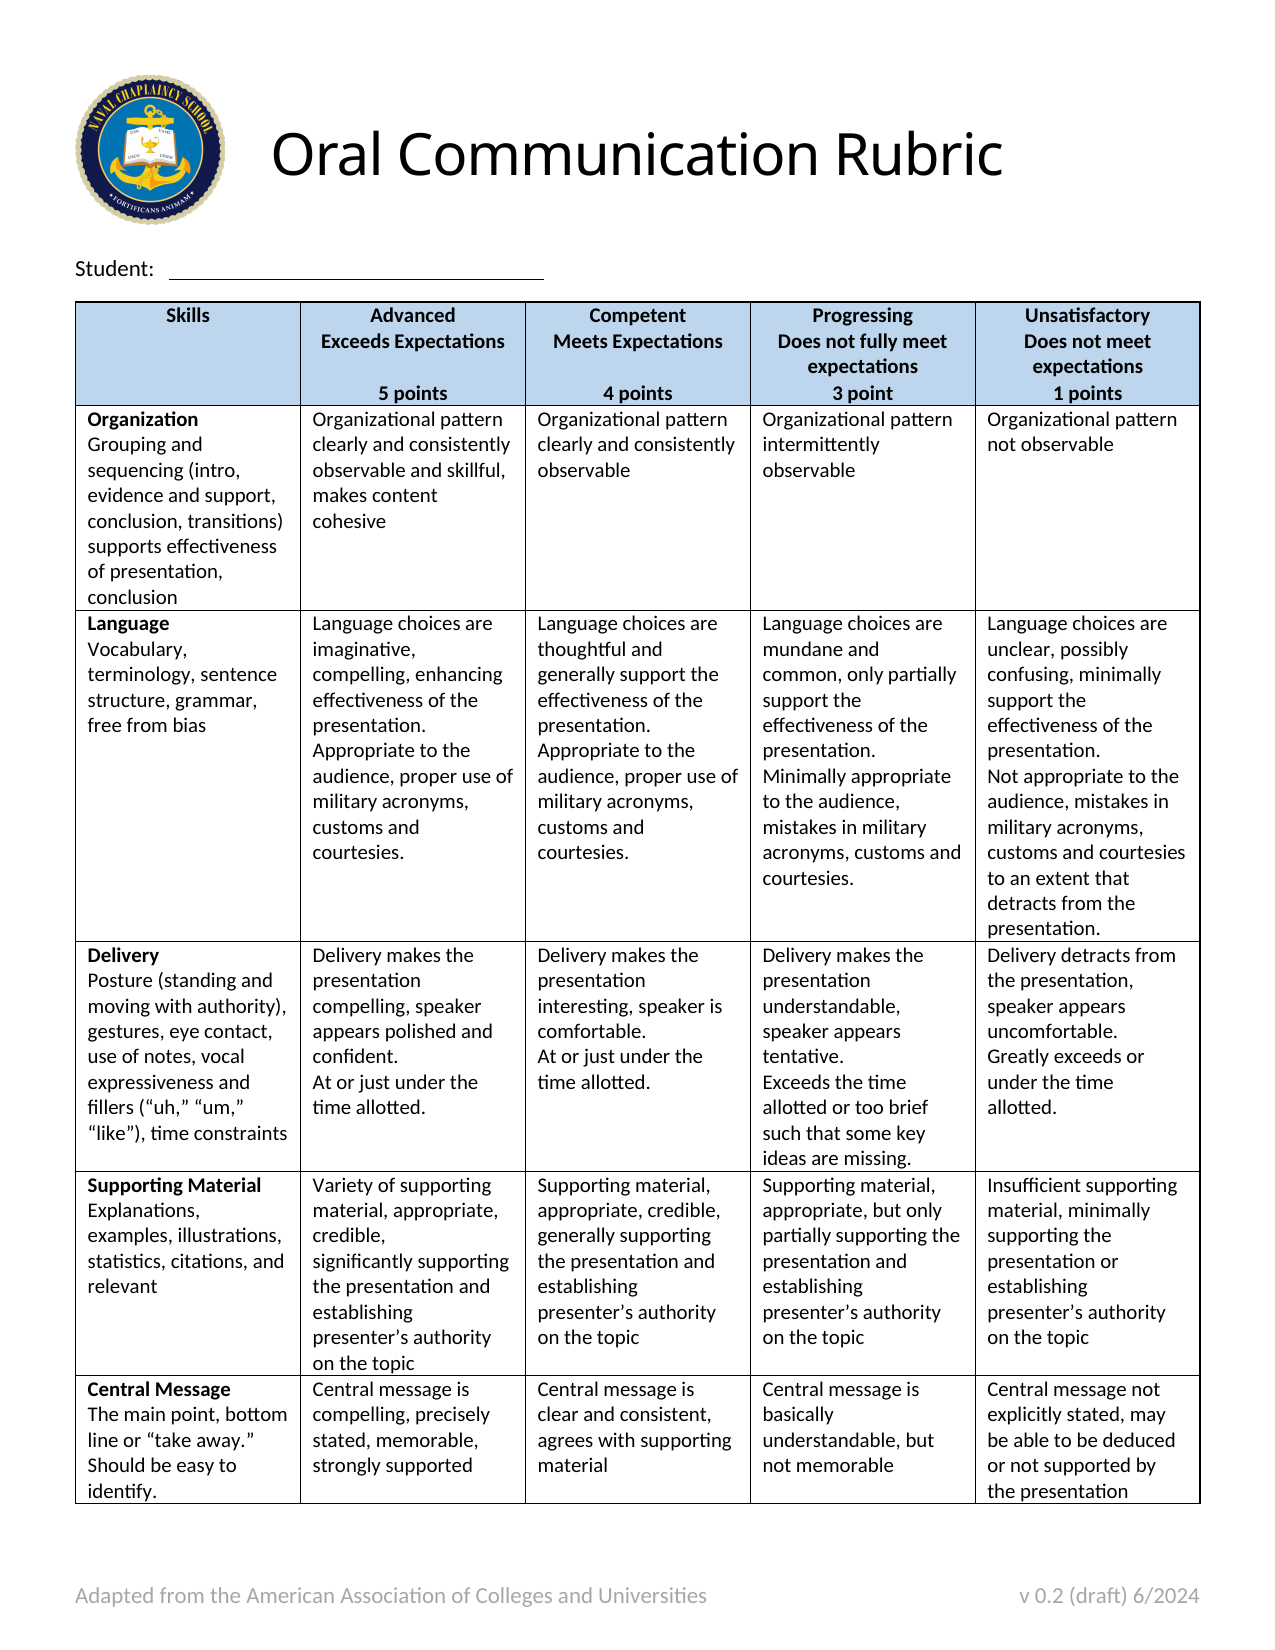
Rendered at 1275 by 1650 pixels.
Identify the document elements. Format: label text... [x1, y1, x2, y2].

table_cell Delivery makes the presentation understandable, speaker appears tentative. Exceeds the time allotted or too brief such that some key ideas are missing. [751, 942, 975, 1171]
table_cell 5 points [301, 379, 525, 405]
table_cell Insufficient supporting material, minimally supporting the presentation or establishing presenter’s authority on the topic [976, 1172, 1199, 1375]
table_cell Supporting material, appropriate, credible, generally supporting the presentation and establishing presenter’s authority on the topic [526, 1172, 750, 1375]
table_header Unsatisfactory Does not meet expectations [976, 303, 1199, 379]
table_header Skills [76, 303, 300, 405]
table_cell Variety of supporting material, appropriate, credible, significantly supporting the presentation and establishing presenter’s authority on the topic [301, 1172, 525, 1375]
table_cell Language Vocabulary, terminology, sentence structure, grammar, free from bias [76, 611, 300, 941]
table_cell Central message is clear and consistent, agrees with supporting material [526, 1376, 750, 1503]
table_cell Organization Grouping and sequencing (intro, evidence and support, conclusion, transitions) supports effectiveness of presentation, conclusion [76, 406, 300, 609]
table_header Progressing Does not fully meet expectations [751, 303, 975, 379]
table_header Advanced Exceeds Expectations [301, 303, 525, 379]
table_cell Delivery detracts from the presentation, speaker appears uncomfortable. Greatly exceeds or under the time allotted. [976, 942, 1199, 1171]
table_cell Language choices are unclear, possibly confusing, minimally support the effectiveness of the presentation. Not appropriate to the audience, mistakes in military acronyms, customs and courtesies to an extent that detracts from the presentation. [976, 611, 1199, 941]
table_cell Organizational pattern clearly and consistently observable [526, 406, 750, 609]
table_cell Supporting material, appropriate, but only partially supporting the presentation and establishing presenter’s authority on the topic [751, 1172, 975, 1375]
table_cell Central message is compelling, precisely stated, memorable, strongly supported [301, 1376, 525, 1503]
table_cell 1 points [976, 379, 1199, 405]
picture [75, 75, 226, 225]
table_cell Organizational pattern clearly and consistently observable and skillful, makes content cohesive [301, 406, 525, 609]
table_cell 3 point [751, 379, 975, 405]
table_cell Central Message The main point, bottom line or “take away.” Should be easy to identify. [76, 1376, 300, 1503]
table_header Competent Meets Expectations [526, 303, 750, 379]
table_cell Organizational pattern not observable [976, 406, 1199, 609]
table_cell Language choices are imaginative, compelling, enhancing effectiveness of the presentation. Appropriate to the audience, proper use of military acronyms, customs and courtesies. [301, 611, 525, 941]
table_cell Delivery Posture (standing and moving with authority), gestures, eye contact, use of notes, vocal expressiveness and fillers (“uh,” “um,” “like”), time constraints [76, 942, 300, 1171]
text Student: [75, 254, 1200, 282]
table_cell Delivery makes the presentation compelling, speaker appears polished and confident. At or just under the time allotted. [301, 942, 525, 1171]
table_cell Organizational pattern intermittently observable [751, 406, 975, 609]
table_cell Central message not explicitly stated, may be able to be deduced or not supported by the presentation [976, 1376, 1199, 1503]
table_cell Central message is basically understandable, but not memorable [751, 1376, 975, 1503]
table_cell Supporting Material Explanations, examples, illustrations, statistics, citations, and relevant [76, 1172, 300, 1375]
table_cell 4 points [526, 379, 750, 405]
table_cell Language choices are mundane and common, only partially support the effectiveness of the presentation. Minimally appropriate to the audience, mistakes in military acronyms, customs and courtesies. [751, 611, 975, 941]
table_cell Delivery makes the presentation interesting, speaker is comfortable. At or just under the time allotted. [526, 942, 750, 1171]
table_cell Language choices are thoughtful and generally support the effectiveness of the presentation. Appropriate to the audience, proper use of military acronyms, customs and courtesies. [526, 611, 750, 941]
